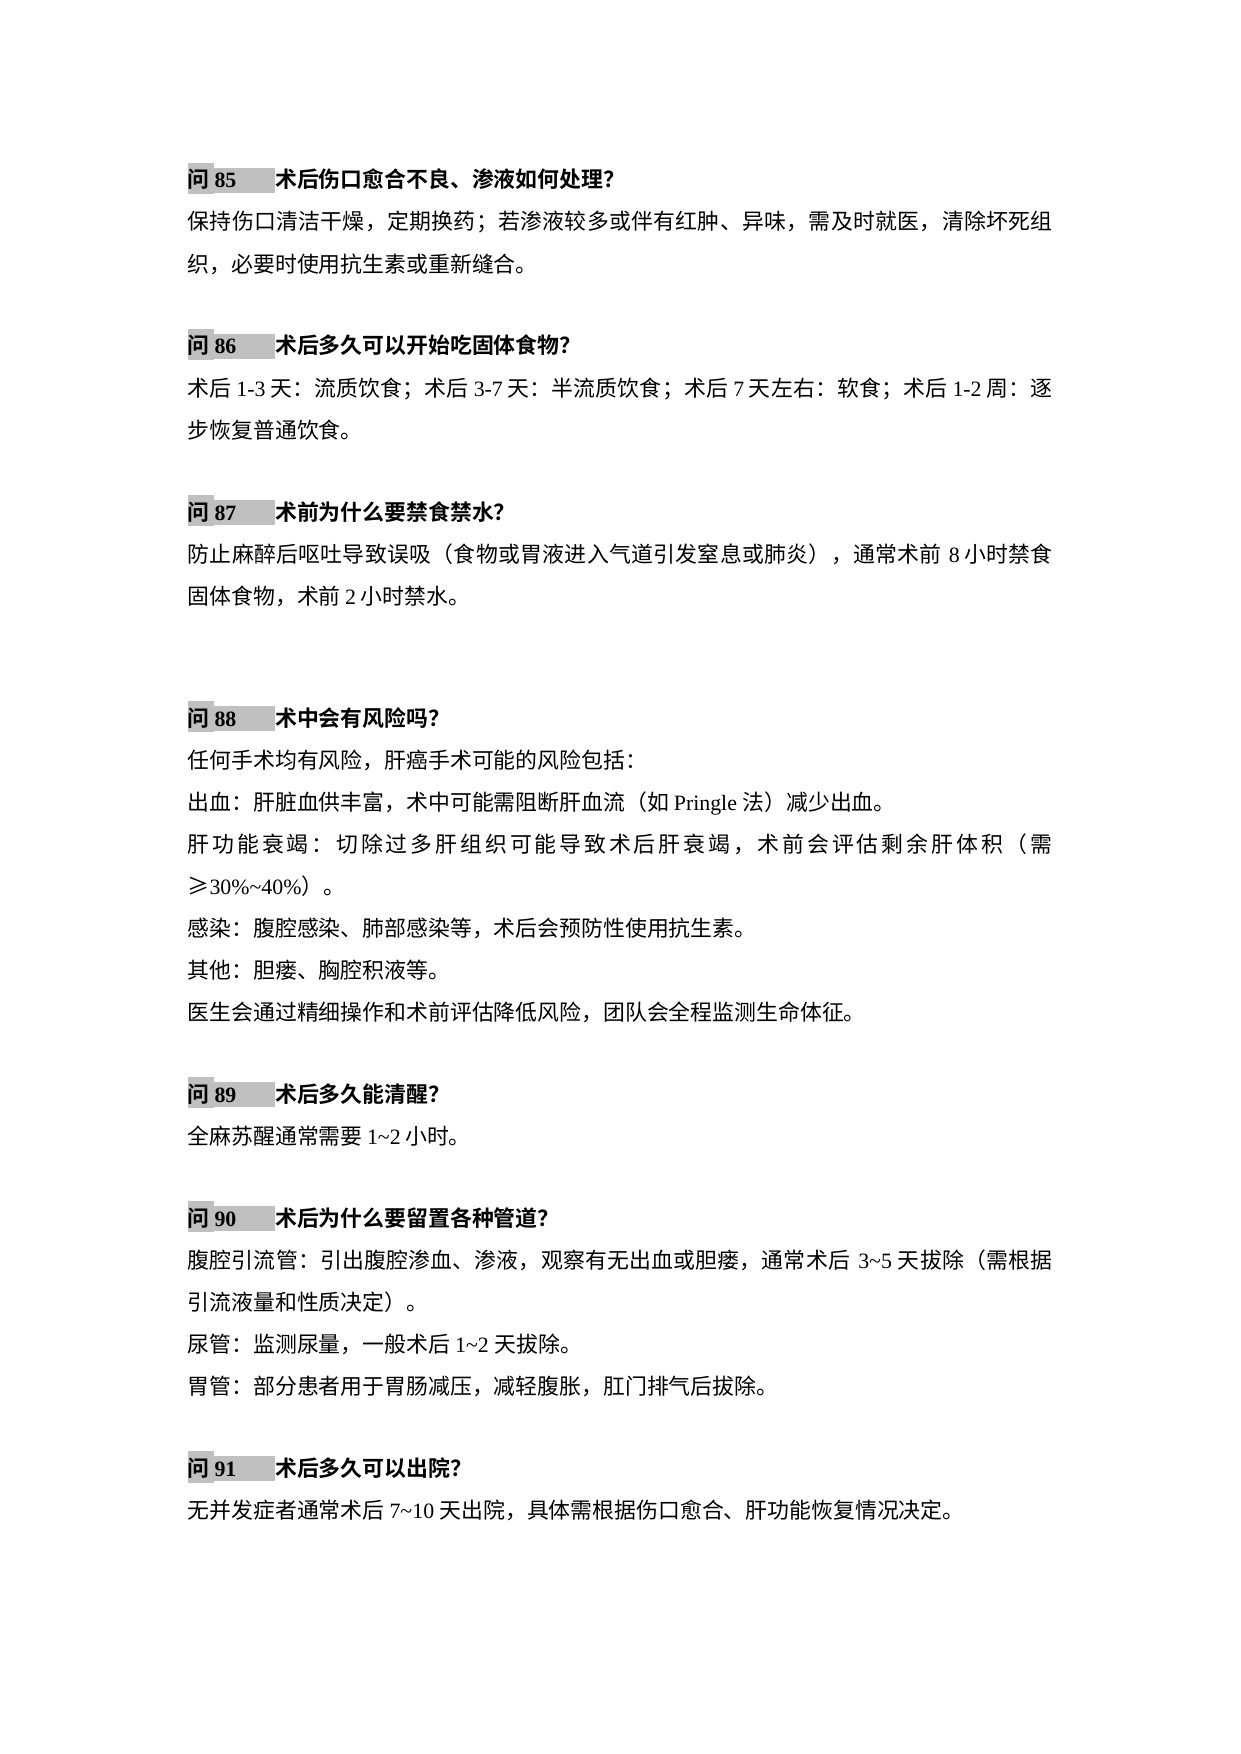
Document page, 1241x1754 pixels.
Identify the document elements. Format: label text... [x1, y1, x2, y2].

text 感染：腹腔感染、肺部感染等，术后会预防性使用抗生素。 [187, 911, 1053, 943]
text 问 91 术后多久可以出院？ [214, 1451, 1053, 1483]
text 胃管：部分患者用于胃肠减压，减轻腹胀，肛门排气后拔除。 [187, 1368, 1053, 1401]
text 腹腔引流管：引出腹腔渗血、渗液，观察有无出血或胆瘘，通常术后 3~5 天拔除（需根据引流液量和性质决定）。 [187, 1242, 1053, 1317]
text 问 90 术后为什么要留置各种管道？ [187, 1200, 1053, 1233]
text 医生会通过精细操作和术前评估降低风险，团队会全程监测生命体征。 [187, 994, 1053, 1027]
text 问 89 术后多久能清醒？ [187, 1076, 1053, 1109]
text 无并发症者通常术后 7~10 天出院，具体需根据伤口愈合、肝功能恢复情况决定。 [187, 1492, 1053, 1525]
text 其他：胆瘘、胸腔积液等。 [187, 952, 1053, 985]
text 全麻苏醒通常需要1~2小时。 [187, 1118, 1053, 1151]
text 术后1-3天：流质饮食；术后3-7天：半流质饮食；术后7天左右：软食；术后1-2周：逐步恢复普通饮食。 [187, 370, 1053, 445]
text 防止麻醉后呕吐导致误吸（食物或胃液进入气道引发窒息或肺炎），通常术前8小时禁食固体食物，术前2小时禁水。 [187, 536, 1053, 611]
text 问 88 术中会有风险吗？ [187, 700, 1053, 733]
text 保持伤口清洁干燥，定期换药；若渗液较多或伴有红肿、异味，需及时就医，清除坏死组织，必要时使用抗生素或重新缝合。 [187, 204, 1053, 279]
text 尿管：监测尿量，一般术后 1~2 天拔除。 [187, 1327, 1053, 1359]
text 问 86 术后多久可以开始吃固体食物？ [187, 328, 1053, 361]
text 问 87 术前为什么要禁食禁水？ [187, 494, 1053, 527]
text 出血：肝脏血供丰富，术中可能需阻断肝血流（如 Pringle 法）减少出血。 [187, 784, 1053, 817]
text 肝功能衰竭：切除过多肝组织可能导致术后肝衰竭，术前会评估剩余肝体积（需≥30%~40%）。 [187, 826, 1053, 901]
text 问 85 术后伤口愈合不良、渗液如何处理？ [187, 162, 1053, 194]
text 任何手术均有风险，肝癌手术可能的风险包括： [187, 742, 1053, 775]
